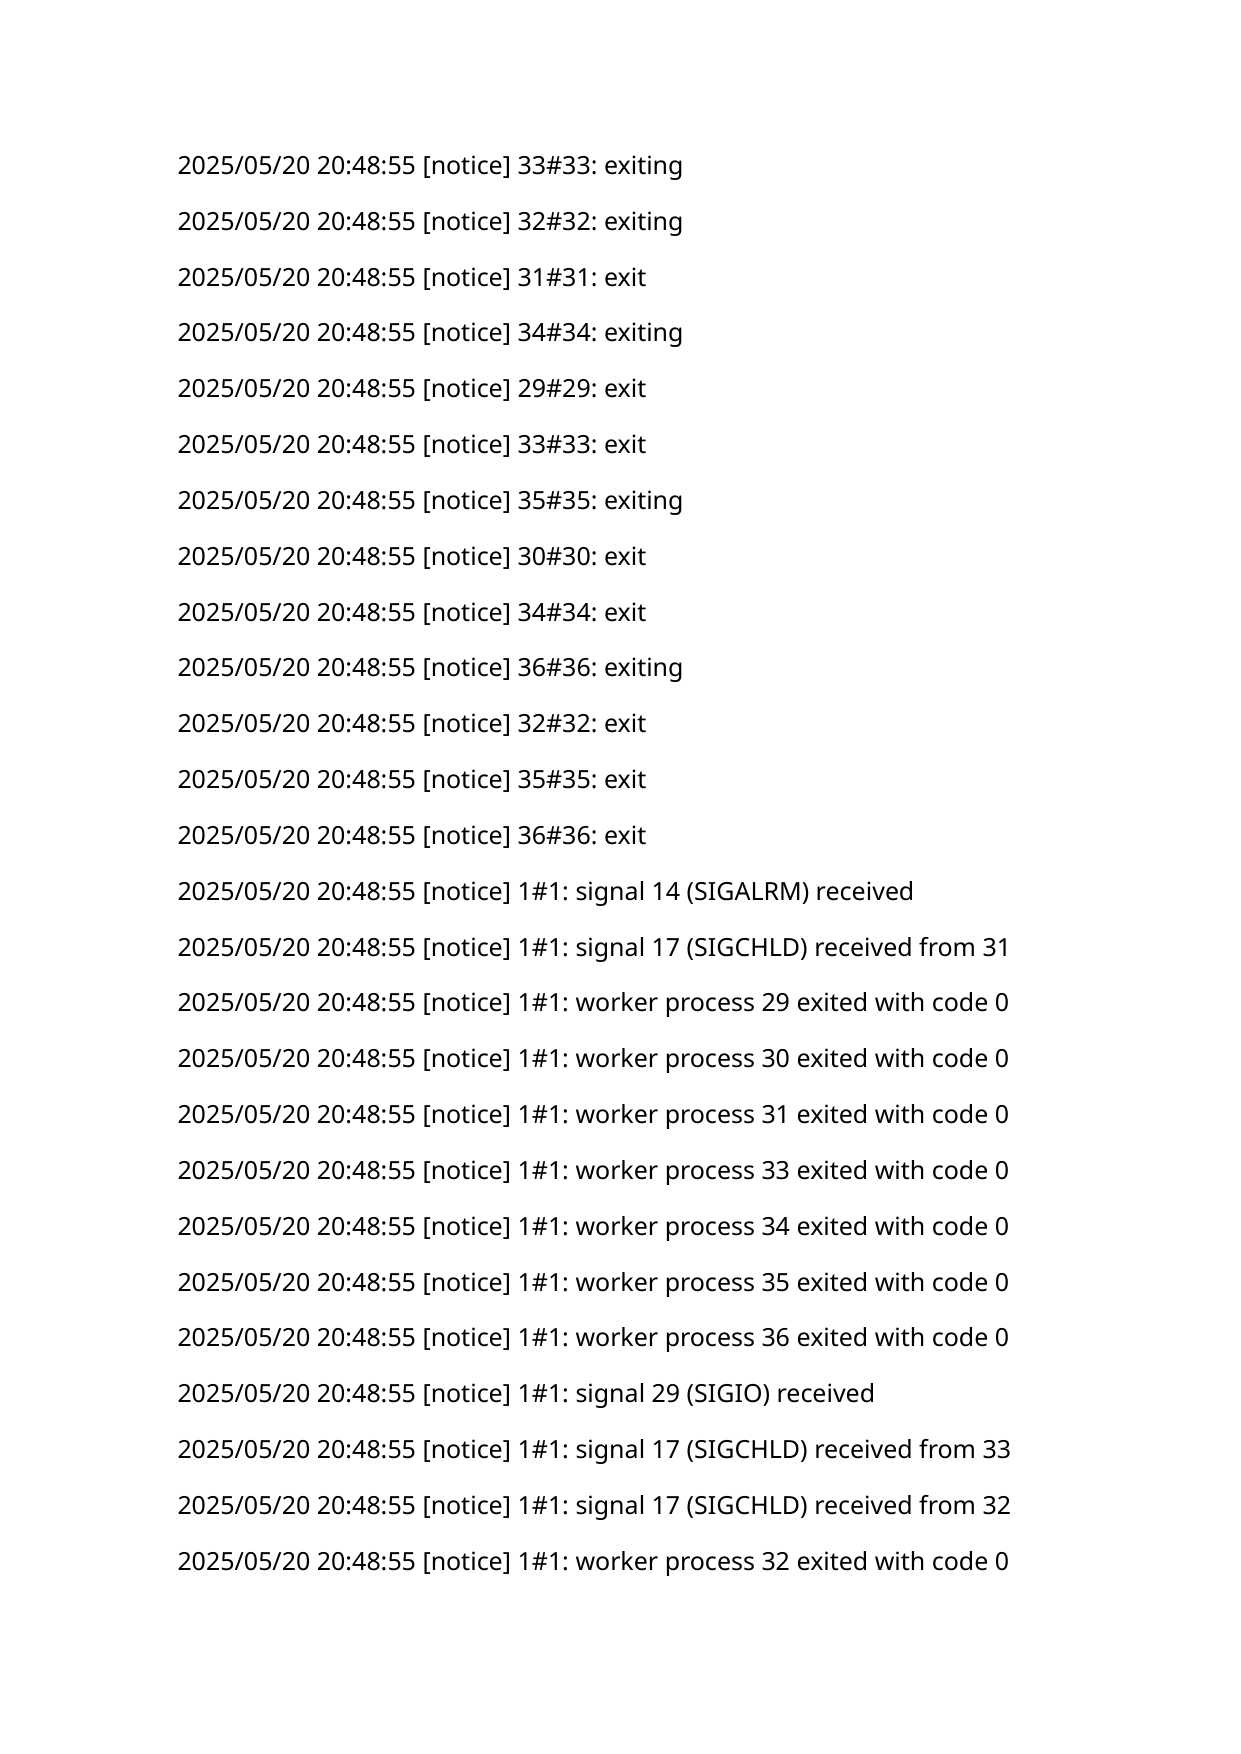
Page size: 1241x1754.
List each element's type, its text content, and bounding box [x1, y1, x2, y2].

text 2025/05/20 20:48:55 [notice] 32#32: exiting [177, 203, 1063, 237]
text 2025/05/20 20:48:55 [notice] 34#34: exit [177, 594, 1063, 628]
text 2025/05/20 20:48:55 [notice] 1#1: worker process 34 exited with code 0 [177, 1208, 1063, 1242]
text 2025/05/20 20:48:55 [notice] 36#36: exit [177, 818, 1063, 852]
text 2025/05/20 20:48:55 [notice] 33#33: exiting [177, 148, 1063, 182]
text 2025/05/20 20:48:55 [notice] 1#1: signal 14 (SIGALRM) received [177, 873, 1063, 907]
text 2025/05/20 20:48:55 [notice] 33#33: exit [177, 427, 1063, 461]
text 2025/05/20 20:48:55 [notice] 35#35: exiting [177, 483, 1063, 517]
text 2025/05/20 20:48:55 [notice] 1#1: signal 17 (SIGCHLD) received from 33 [177, 1432, 1063, 1466]
text 2025/05/20 20:48:55 [notice] 1#1: worker process 31 exited with code 0 [177, 1097, 1063, 1131]
text 2025/05/20 20:48:55 [notice] 35#35: exit [177, 762, 1063, 796]
text 2025/05/20 20:48:55 [notice] 1#1: signal 17 (SIGCHLD) received from 32 [177, 1488, 1063, 1522]
text 2025/05/20 20:48:55 [notice] 32#32: exit [177, 706, 1063, 740]
text 2025/05/20 20:48:55 [notice] 1#1: worker process 32 exited with code 0 [177, 1543, 1063, 1577]
text 2025/05/20 20:48:55 [notice] 1#1: signal 29 (SIGIO) received [177, 1376, 1063, 1410]
text 2025/05/20 20:48:55 [notice] 1#1: worker process 29 exited with code 0 [177, 985, 1063, 1019]
text 2025/05/20 20:48:55 [notice] 34#34: exiting [177, 315, 1063, 349]
text 2025/05/20 20:48:55 [notice] 31#31: exit [177, 259, 1063, 293]
text 2025/05/20 20:48:55 [notice] 1#1: worker process 35 exited with code 0 [177, 1264, 1063, 1298]
text 2025/05/20 20:48:55 [notice] 30#30: exit [177, 538, 1063, 572]
text 2025/05/20 20:48:55 [notice] 1#1: worker process 30 exited with code 0 [177, 1041, 1063, 1075]
text 2025/05/20 20:48:55 [notice] 1#1: worker process 36 exited with code 0 [177, 1320, 1063, 1354]
text 2025/05/20 20:48:55 [notice] 36#36: exiting [177, 650, 1063, 684]
text 2025/05/20 20:48:55 [notice] 29#29: exit [177, 371, 1063, 405]
text 2025/05/20 20:48:55 [notice] 1#1: worker process 33 exited with code 0 [177, 1153, 1063, 1187]
text 2025/05/20 20:48:55 [notice] 1#1: signal 17 (SIGCHLD) received from 31 [177, 929, 1063, 963]
